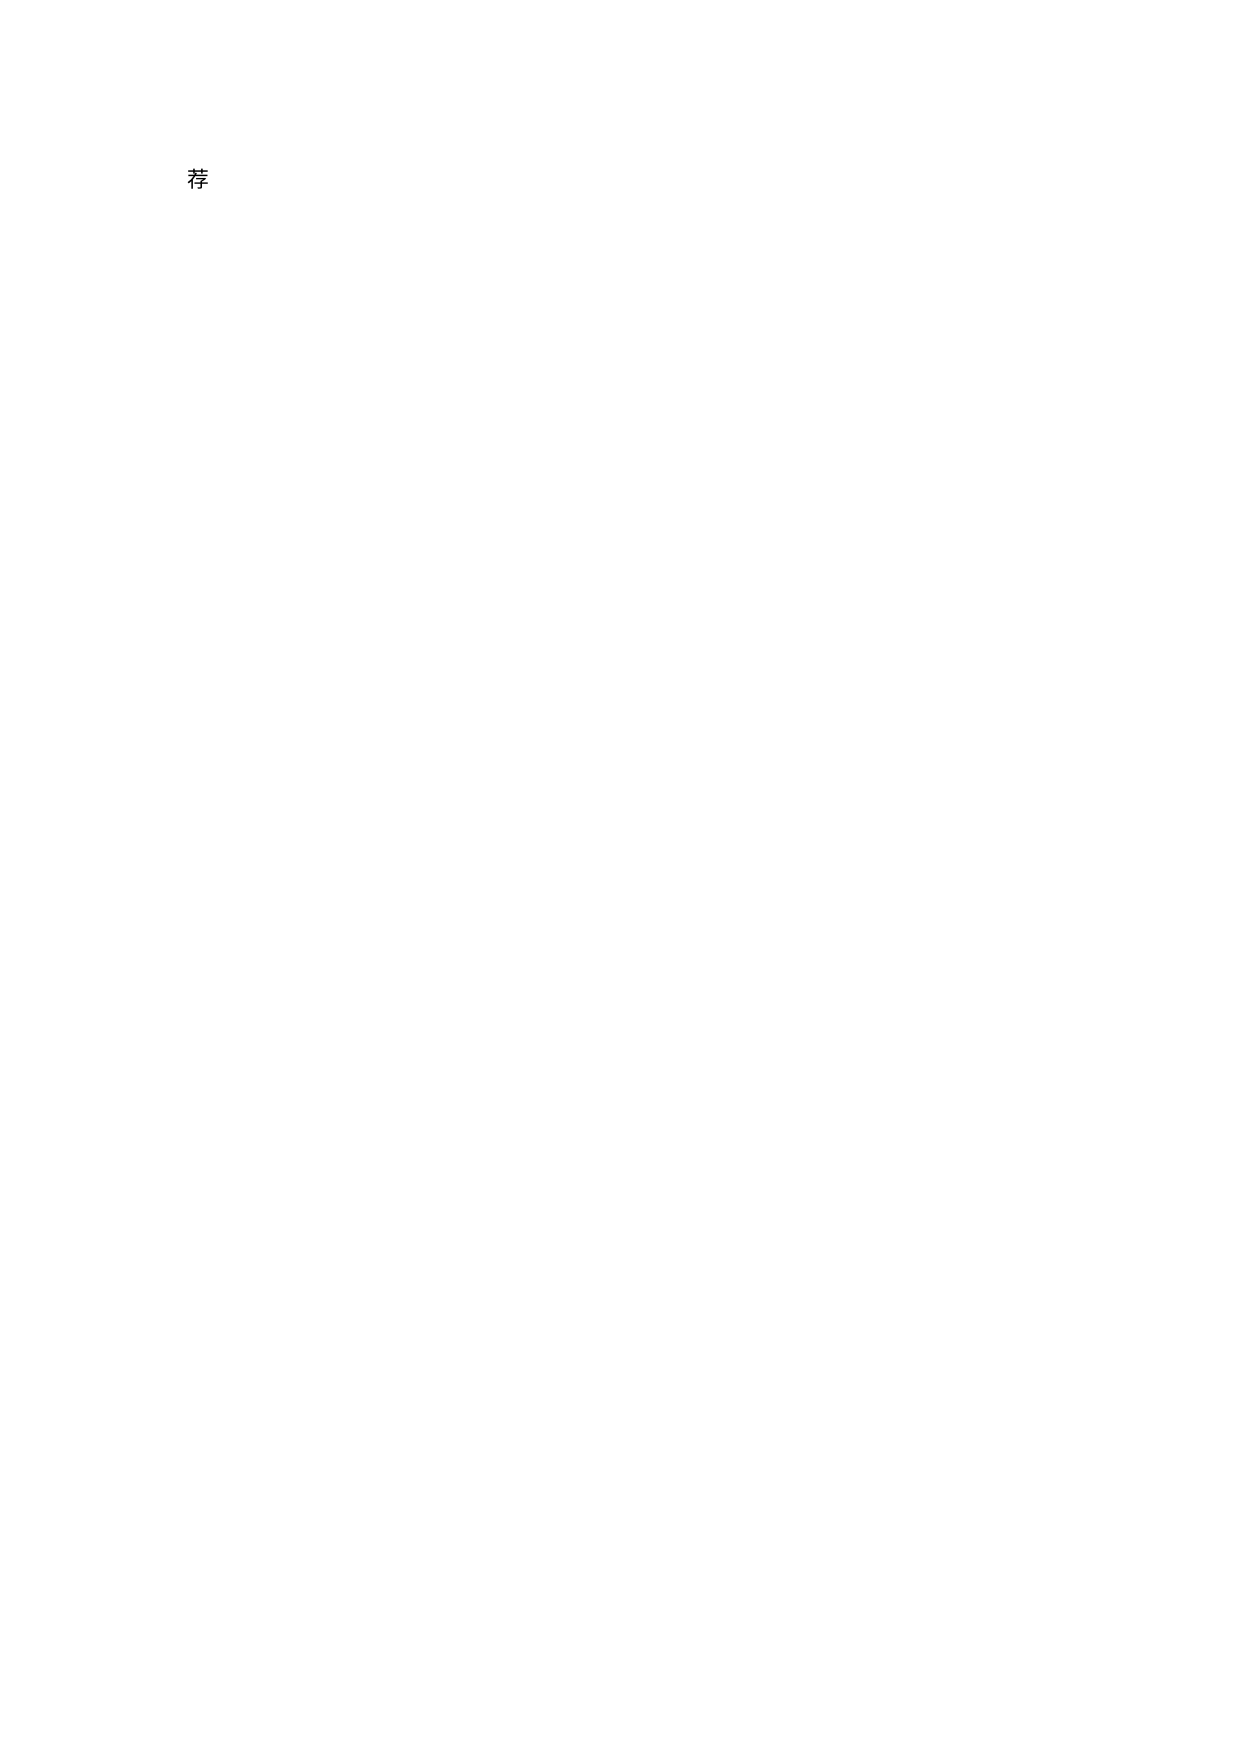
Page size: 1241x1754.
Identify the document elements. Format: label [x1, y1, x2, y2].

text [187, 162, 1053, 194]
